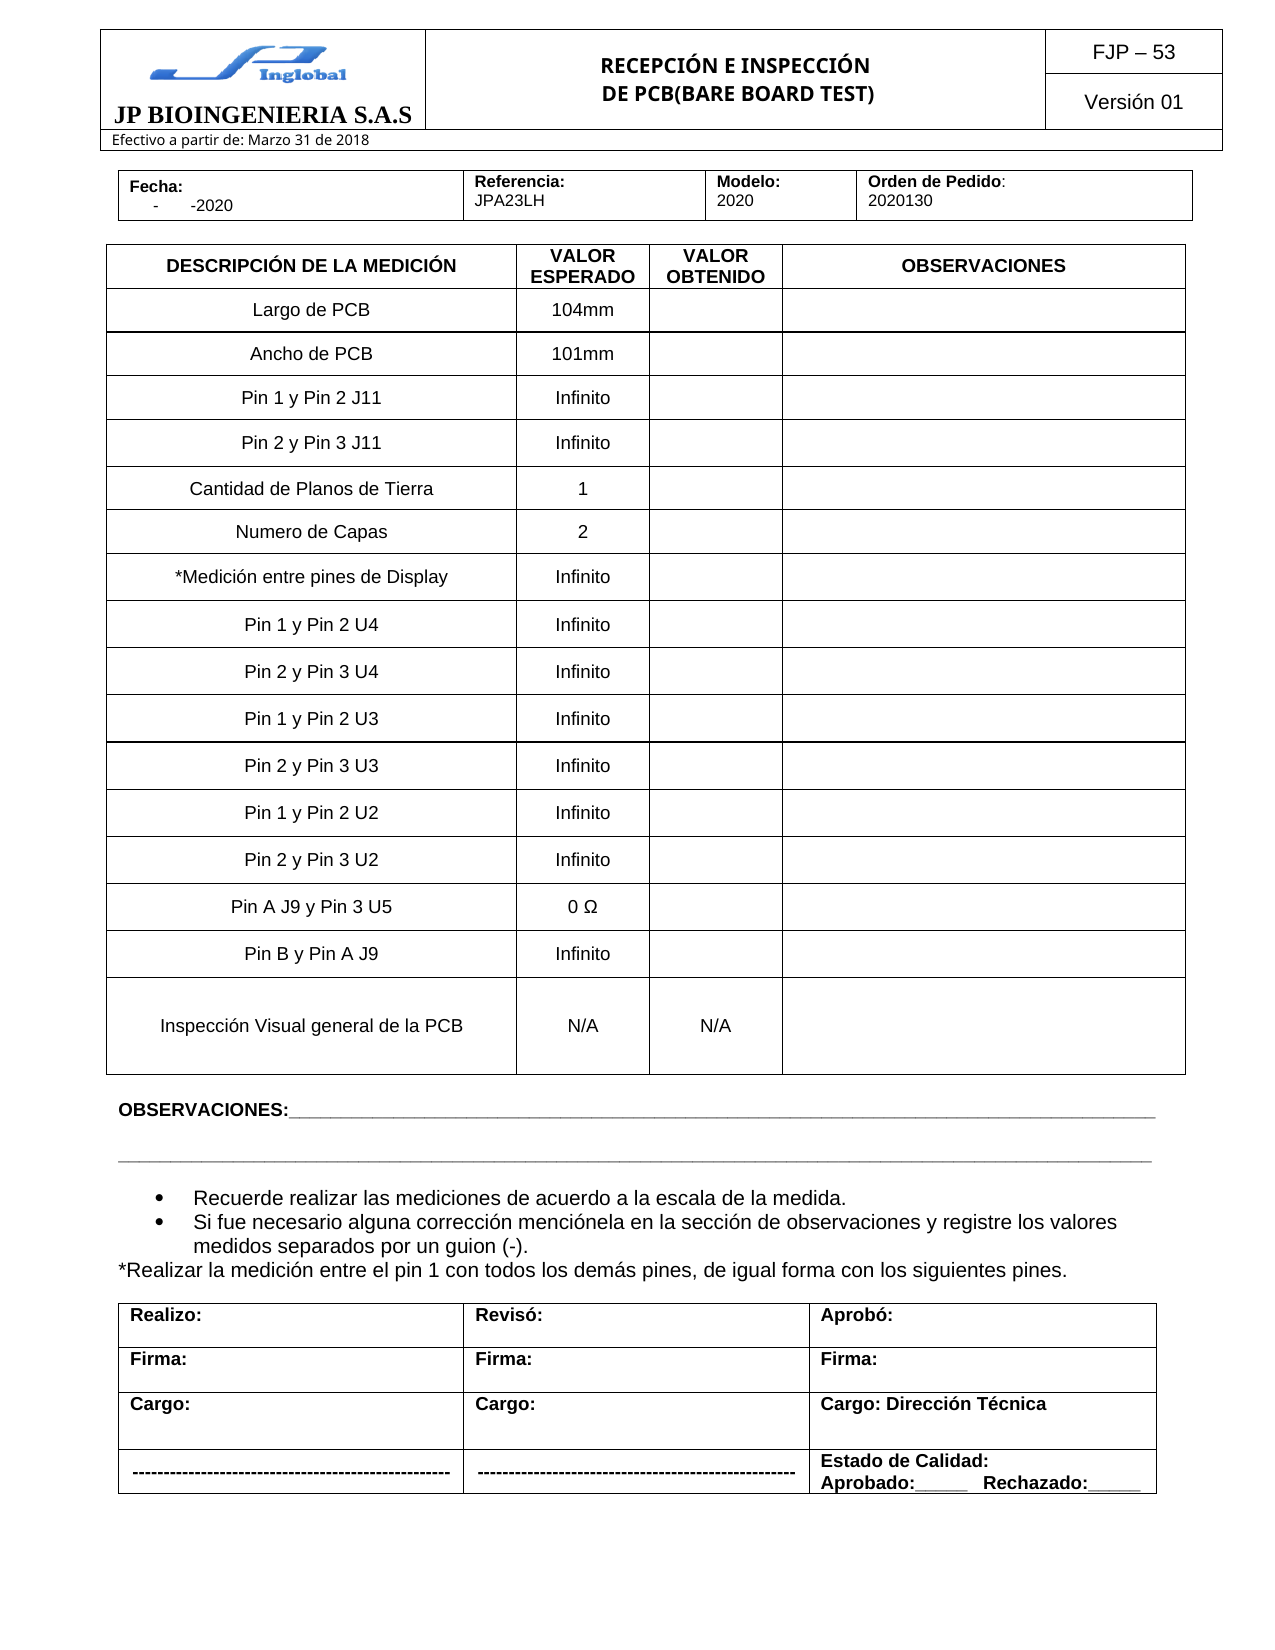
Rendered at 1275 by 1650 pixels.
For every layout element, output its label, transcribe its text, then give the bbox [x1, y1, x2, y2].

table_cell 104mm [517, 289, 649, 331]
table_cell [783, 978, 1185, 1074]
table_cell Cargo: [464, 1393, 809, 1449]
table_cell *Medición entre pines de Display [107, 554, 516, 600]
table_cell [783, 289, 1185, 331]
table_cell 101mm [517, 333, 649, 375]
table_cell [650, 510, 782, 553]
table_cell Pin 1 y Pin 2 U3 [107, 695, 516, 741]
table_cell Firma: [810, 1348, 1156, 1392]
table_cell Infinito [517, 931, 649, 977]
table_cell [650, 554, 782, 600]
table_cell [650, 601, 782, 647]
table_cell Infinito [517, 601, 649, 647]
table_cell [650, 837, 782, 883]
table_cell Estado de Calidad: Aprobado:_____ Rechazado:_____ [810, 1450, 1156, 1493]
table_cell [650, 790, 782, 836]
table_header DESCRIPCIÓN DE LA MEDICIÓN [107, 245, 516, 288]
table_header OBSERVACIONES [783, 245, 1185, 288]
table_cell [783, 554, 1185, 600]
table_cell [650, 289, 782, 331]
table_cell Pin A J9 y Pin 3 U5 [107, 884, 516, 930]
table_cell [650, 695, 782, 741]
table_cell [783, 743, 1185, 788]
table_cell [650, 743, 782, 788]
table_cell [650, 467, 782, 509]
table_cell Pin 1 y Pin 2 U4 [107, 601, 516, 647]
table_header Aprobó: [810, 1304, 1156, 1347]
table_cell Numero de Capas [107, 510, 516, 553]
table_cell [783, 333, 1185, 375]
table_cell Infinito [517, 743, 649, 788]
table_cell [650, 931, 782, 977]
table_header Modelo: 2020 [706, 171, 856, 220]
table_cell [650, 333, 782, 375]
table_cell [783, 931, 1185, 977]
table_cell Firma: [464, 1348, 809, 1392]
table_cell [783, 648, 1185, 694]
table_header VALOR OBTENIDO [650, 245, 782, 288]
table_header Revisó: [464, 1304, 809, 1347]
table_header Referencia: JPA23LH [464, 171, 705, 220]
table_header Orden de Pedido: 2020130 [857, 171, 1192, 220]
table_cell --------------------------------------------------- [119, 1450, 463, 1493]
table_cell Pin 1 y Pin 2 U2 [107, 790, 516, 836]
table_cell Pin 1 y Pin 2 J11 [107, 376, 516, 419]
table_cell Infinito [517, 648, 649, 694]
list Si fue necesario alguna corrección menciónela en la sección de observaciones y registre los valores medidos separados por un guion (-). [156, 1209, 1157, 1257]
table_cell N/A [517, 978, 649, 1074]
table_cell Infinito [517, 790, 649, 836]
list Recuerde realizar las mediciones de acuerdo a la escala de la medida. [156, 1185, 1157, 1209]
table_cell Infinito [517, 695, 649, 741]
table_cell Cargo: Dirección Técnica [810, 1393, 1156, 1449]
table_cell Largo de PCB [107, 289, 516, 331]
table_cell Pin 2 y Pin 3 J11 [107, 420, 516, 466]
table_cell Pin 2 y Pin 3 U4 [107, 648, 516, 694]
table_cell Pin 2 y Pin 3 U2 [107, 837, 516, 883]
table_cell --------------------------------------------------- [464, 1450, 809, 1493]
table_cell [783, 510, 1185, 553]
table_cell Infinito [517, 837, 649, 883]
table_cell Inspección Visual general de la PCB [107, 978, 516, 1074]
table_header Fecha: -2020 [119, 171, 463, 220]
table_cell [783, 695, 1185, 741]
table_cell Cantidad de Planos de Tierra [107, 467, 516, 509]
text OBSERVACIONES:______________________________________________________________________________________________________________________________________________________________________________________ [118, 1099, 1157, 1164]
table_cell [783, 376, 1185, 419]
table_cell [650, 648, 782, 694]
table_cell [783, 884, 1185, 930]
text *Realizar la medición entre el pin 1 con todos los demás pines, de igual forma con los siguientes pines. [118, 1257, 1157, 1281]
table_cell Infinito [517, 420, 649, 466]
table_cell Cargo: [119, 1393, 463, 1449]
table_cell [783, 467, 1185, 509]
table_cell [783, 837, 1185, 883]
table_header VALOR ESPERADO [517, 245, 649, 288]
table_cell Ancho de PCB [107, 333, 516, 375]
table_cell Firma: [119, 1348, 463, 1392]
table_header Realizo: [119, 1304, 463, 1347]
table_cell [783, 601, 1185, 647]
table_cell [783, 420, 1185, 466]
table_cell [650, 884, 782, 930]
table_cell [650, 420, 782, 466]
table_cell Pin 2 y Pin 3 U3 [107, 743, 516, 788]
table_cell Infinito [517, 376, 649, 419]
table_cell 1 [517, 467, 649, 509]
table_cell Pin B y Pin A J9 [107, 931, 516, 977]
table_cell 2 [517, 510, 649, 553]
table_cell [783, 790, 1185, 836]
picture [146, 42, 352, 85]
table_cell 0 Ω [517, 884, 649, 930]
table_cell N/A [650, 978, 782, 1074]
table_cell Infinito [517, 554, 649, 600]
table_cell [650, 376, 782, 419]
